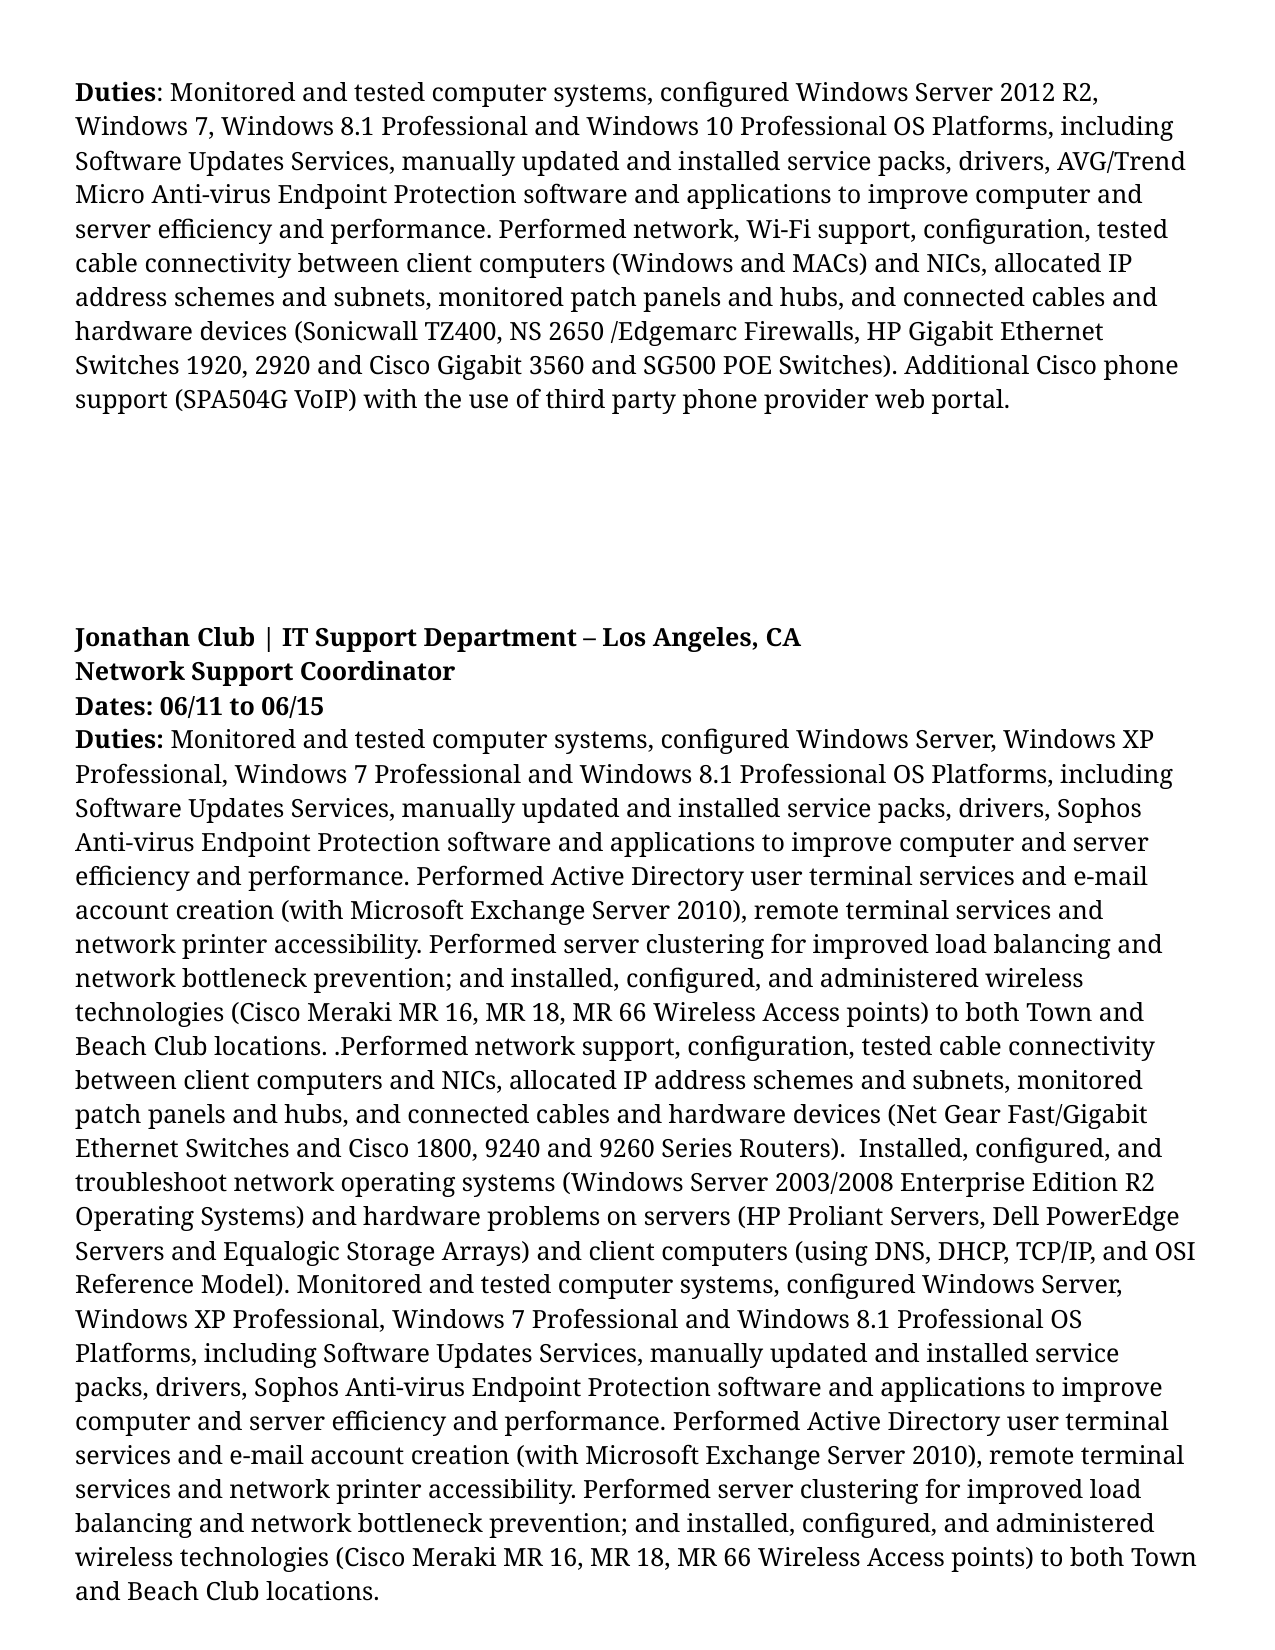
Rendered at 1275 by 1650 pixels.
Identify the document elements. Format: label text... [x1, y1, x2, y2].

text Jonathan Club | IT Support Department – Los Angeles, CA [75, 620, 1200, 654]
text Dates: 06/11 to 06/15 [75, 688, 1200, 722]
text Duties: Monitored and tested computer systems, configured Windows Server, Windows XP Professional, Windows 7 Professional and Windows 8.1 Professional OS Platforms, including Software Updates Services, manually updated and installed service packs, drivers, Sophos Anti-virus Endpoint Protection software and applications to improve computer and server efficiency and performance. Performed Active Directory user terminal services and e-mail account creation (with Microsoft Exchange Server 2010), remote terminal services and network printer accessibility. Performed server clustering for improved load balancing and network bottleneck prevention; and installed, configured, and administered wireless technologies (Cisco Meraki MR 16, MR 18, MR 66 Wireless Access points) to both Town and Beach Club locations. .Performed network support, configuration, tested cable connectivity between client computers and NICs, allocated IP address schemes and subnets, monitored patch panels and hubs, and connected cables and hardware devices (Net Gear Fast/Gigabit Ethernet Switches and Cisco 1800, 9240 and 9260 Series Routers). Installed, configured, and troubleshoot network operating systems (Windows Server 2003/2008 Enterprise Edition R2 Operating Systems) and hardware problems on servers (HP Proliant Servers, Dell PowerEdge Servers and Equalogic Storage Arrays) and client computers (using DNS, DHCP, TCP/IP, and OSI Reference Model). Monitored and tested computer systems, configured Windows Server, Windows XP Professional, Windows 7 Professional and Windows 8.1 Professional OS Platforms, including Software Updates Services, manually updated and installed service packs, drivers, Sophos Anti-virus Endpoint Protection software and applications to improve computer and server efficiency and performance. Performed Active Directory user terminal services and e-mail account creation (with Microsoft Exchange Server 2010), remote terminal services and network printer accessibility. Performed server clustering for improved load balancing and network bottleneck prevention; and installed, configured, and administered wireless technologies (Cisco Meraki MR 16, MR 18, MR 66 Wireless Access points) to both Town and Beach Club locations. [75, 722, 1200, 1608]
text Duties: Monitored and tested computer systems, configured Windows Server 2012 R2, Windows 7, Windows 8.1 Professional and Windows 10 Professional OS Platforms, including Software Updates Services, manually updated and installed service packs, drivers, AVG/Trend Micro Anti-virus Endpoint Protection software and applications to improve computer and server efficiency and performance. Performed network, Wi-Fi support, configuration, tested cable connectivity between client computers (Windows and MACs) and NICs, allocated IP address schemes and subnets, monitored patch panels and hubs, and connected cables and hardware devices (Sonicwall TZ400, NS 2650 /Edgemarc Firewalls, HP Gigabit Ethernet Switches 1920, 2920 and Cisco Gigabit 3560 and SG500 POE Switches). Additional Cisco phone support (SPA504G VoIP) with the use of third party phone provider web portal. [75, 75, 1200, 416]
text Network Support Coordinator [75, 654, 1200, 688]
